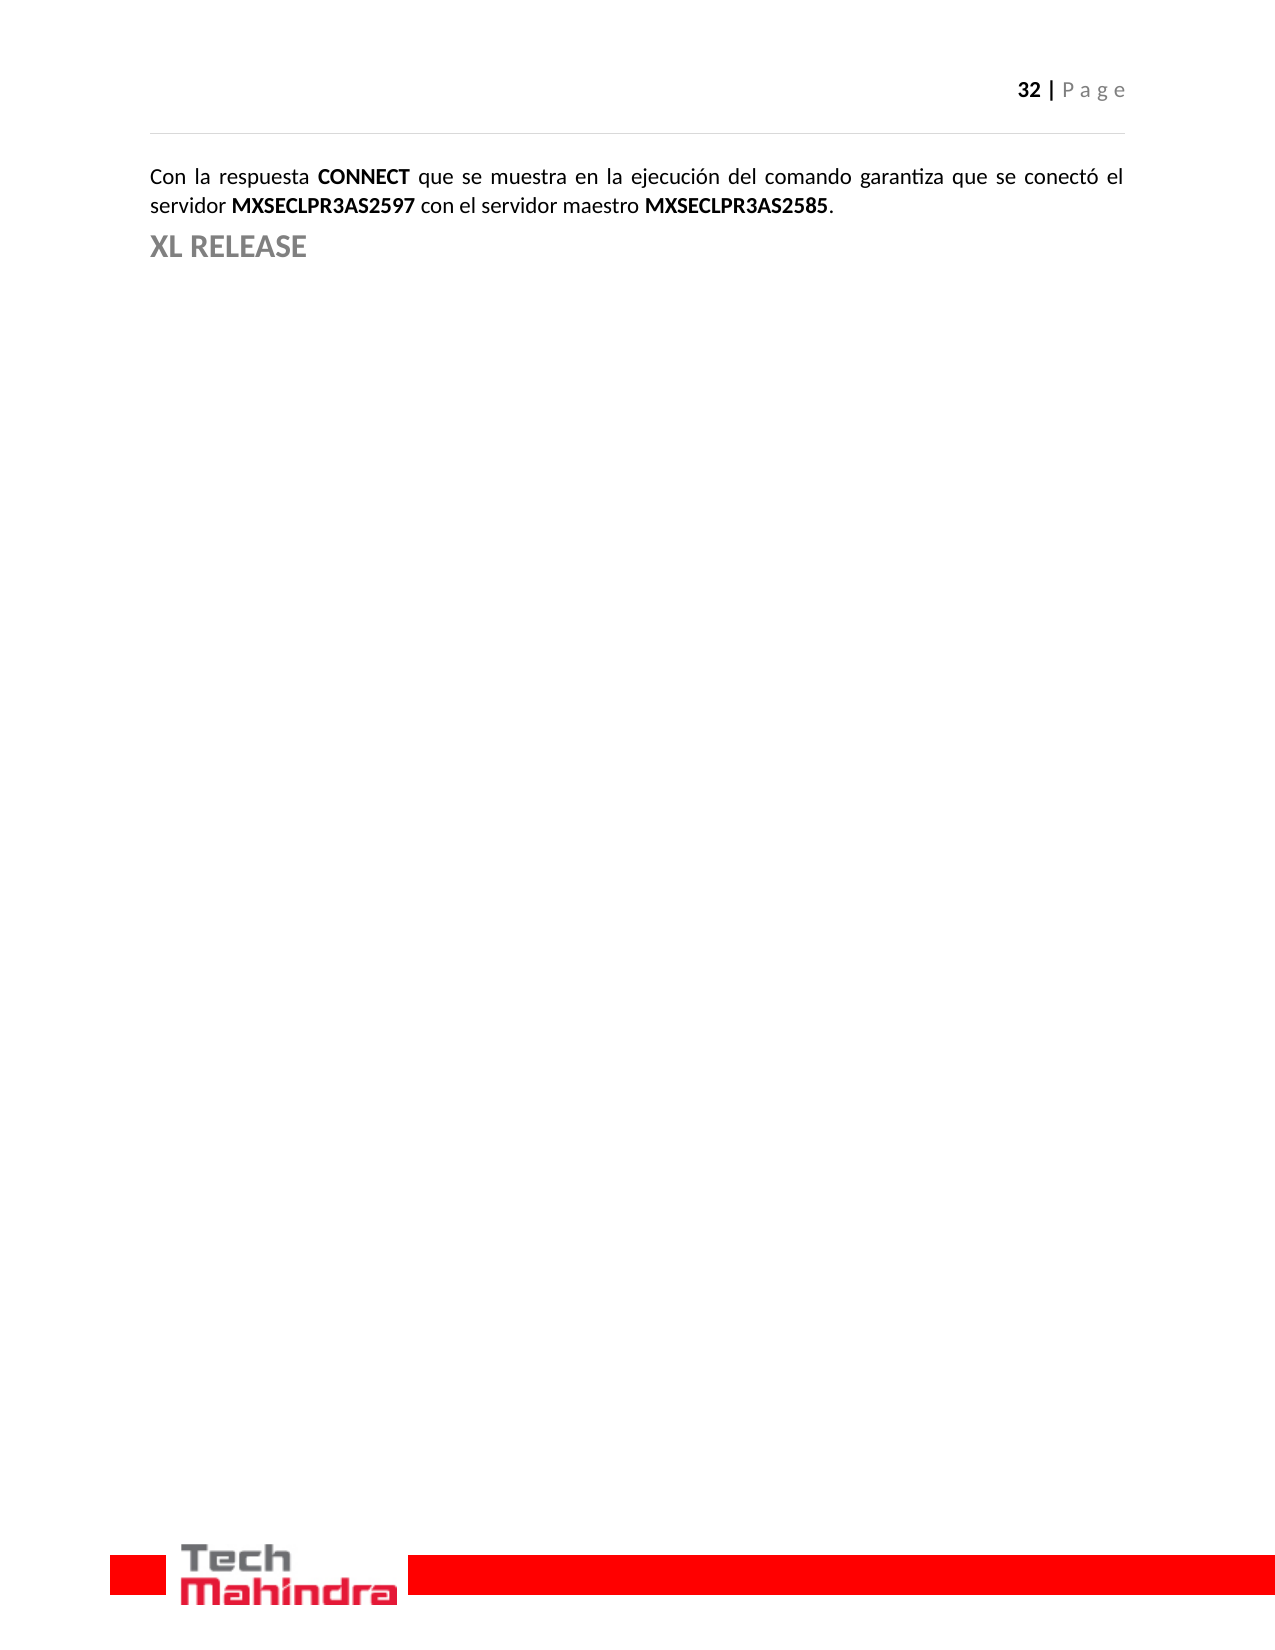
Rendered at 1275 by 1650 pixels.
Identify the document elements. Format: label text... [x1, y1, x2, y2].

picture [180, 1544, 397, 1605]
subtitle XL RELEASE [150, 225, 1125, 266]
text Con la respuesta CONNECT que se muestra en la ejecución del comando garantiza que se conectó el servidor MXSECLPR3AS2597 con el servidor maestro MXSECLPR3AS2585. [150, 162, 1125, 219]
